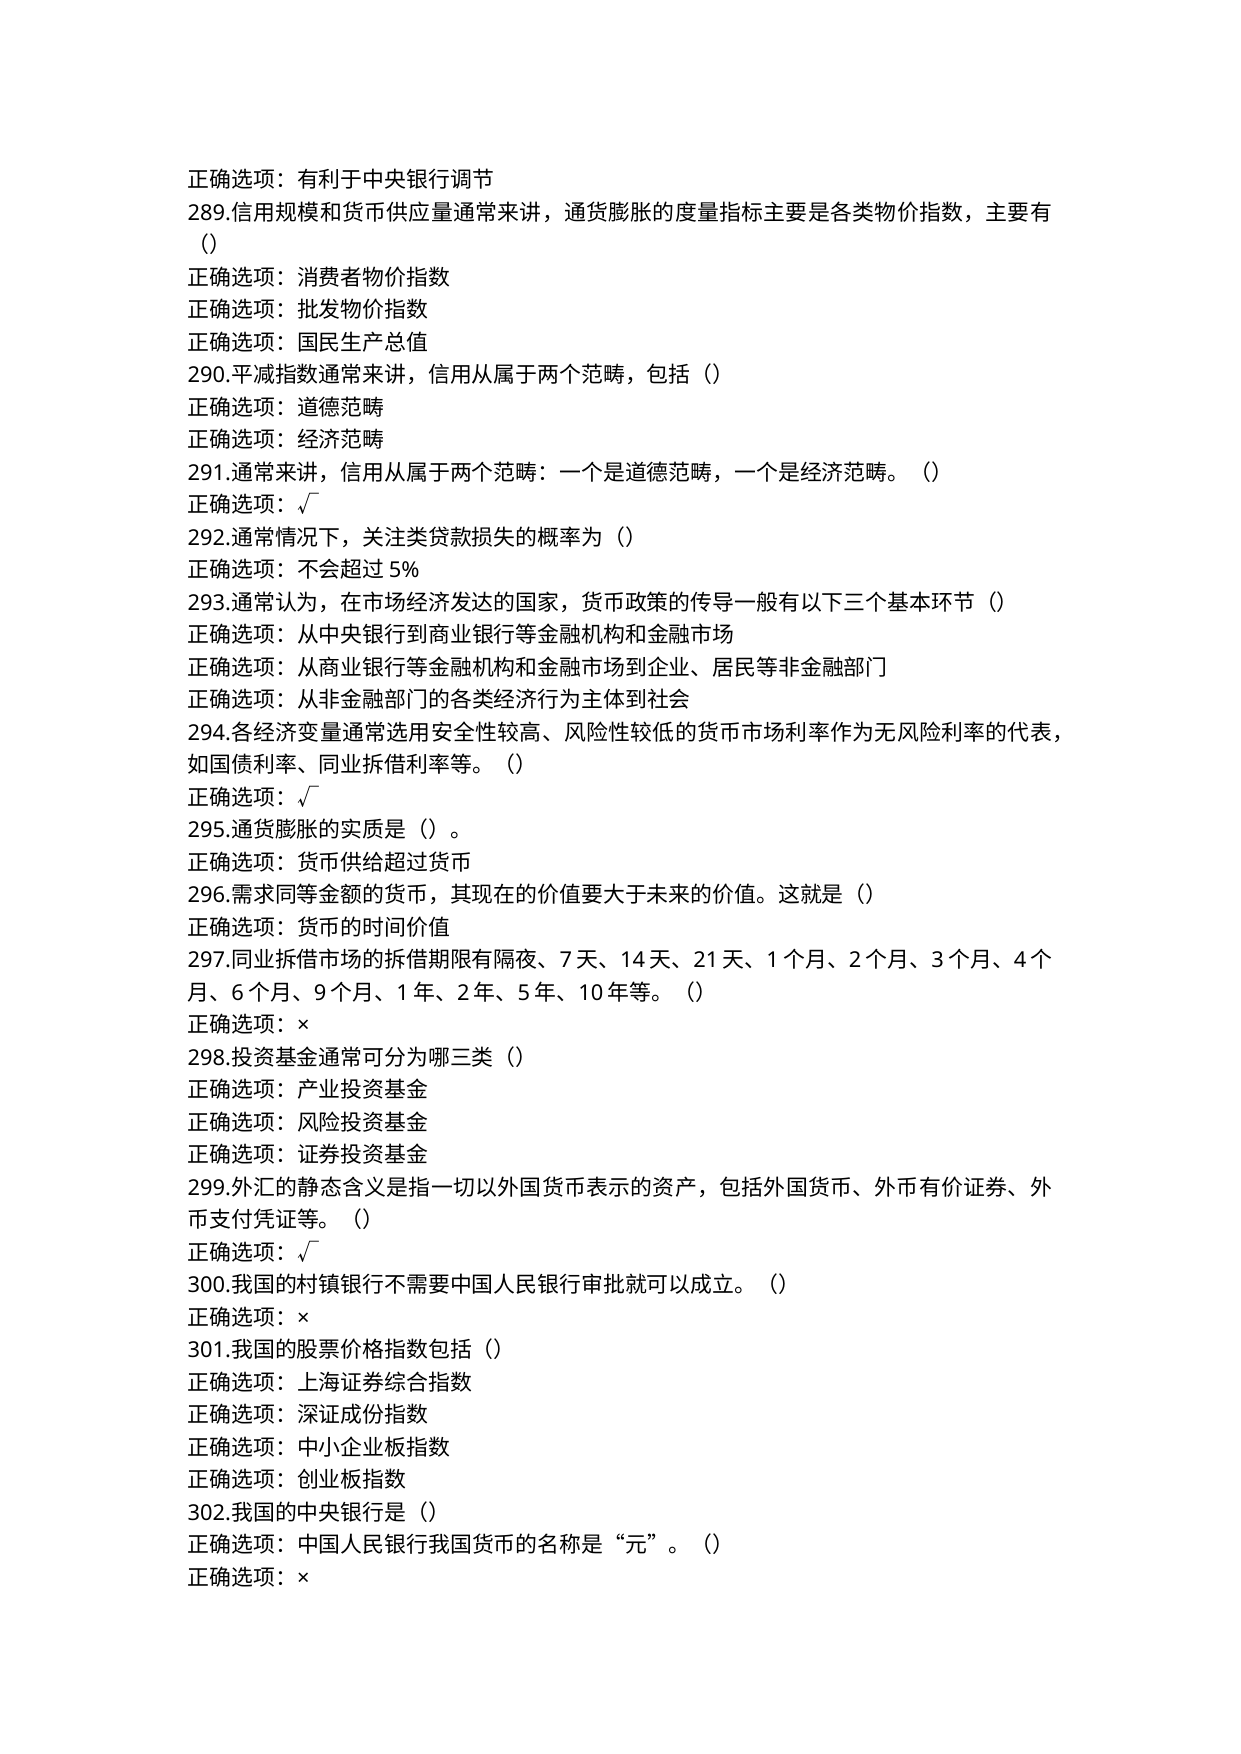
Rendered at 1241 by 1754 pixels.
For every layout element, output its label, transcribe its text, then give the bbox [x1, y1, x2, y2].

text 正确选项：上海证券综合指数 [187, 1364, 1053, 1397]
text 正确选项：从商业银行等金融机构和金融市场到企业、居民等非金融部门 [187, 649, 1053, 682]
text 299.外汇的静态含义是指一切以外国货币表示的资产，包括外国货币、外币有价证券、外币支付凭证等。（） [187, 1169, 1053, 1234]
text 302.我国的中央银行是（） [187, 1494, 1053, 1527]
text 正确选项：经济范畴 [187, 422, 1053, 454]
text 289.信用规模和货币供应量通常来讲，通货膨胀的度量指标主要是各类物价指数，主要有（） [187, 194, 1053, 259]
text 正确选项：道德范畴 [187, 389, 1053, 422]
text 301.我国的股票价格指数包括（） [187, 1332, 1053, 1364]
text 正确选项：证券投资基金 [187, 1137, 1053, 1169]
text 正确选项：中国人民银行我国货币的名称是“元”。（） [187, 1527, 1053, 1559]
text 正确选项：产业投资基金 [187, 1072, 1053, 1104]
text 正确选项：深证成份指数 [187, 1397, 1053, 1429]
text 290.平减指数通常来讲，信用从属于两个范畴，包括（） [187, 357, 1053, 389]
text 298.投资基金通常可分为哪三类（） [187, 1039, 1053, 1072]
text 正确选项：创业板指数 [187, 1462, 1053, 1494]
text 正确选项：不会超过5% [187, 552, 1053, 584]
text 297.同业拆借市场的拆借期限有隔夜、7天、14天、21天、1个月、2个月、3个月、4个月、6个月、9个月、1年、2年、5年、10年等。（） [187, 942, 1053, 1007]
text 正确选项：货币的时间价值 [187, 909, 1053, 942]
text 296.需求同等金额的货币，其现在的价值要大于未来的价值。这就是（） [187, 877, 1053, 909]
text 正确选项：√ [187, 779, 1053, 812]
text 正确选项：× [187, 1007, 1053, 1039]
text 291.通常来讲，信用从属于两个范畴：一个是道德范畴，一个是经济范畴。（） [187, 454, 1053, 487]
text 正确选项：× [187, 1559, 1053, 1592]
text 正确选项：消费者物价指数 [187, 259, 1053, 292]
text 正确选项：中小企业板指数 [187, 1429, 1053, 1462]
text 293.通常认为，在市场经济发达的国家，货币政策的传导一般有以下三个基本环节（） [187, 584, 1053, 617]
text 300.我国的村镇银行不需要中国人民银行审批就可以成立。（） [187, 1267, 1053, 1299]
text 295.通货膨胀的实质是（）。 [187, 812, 1053, 844]
text 正确选项：√ [187, 1234, 1053, 1267]
text 正确选项：× [187, 1299, 1053, 1332]
text 正确选项：从中央银行到商业银行等金融机构和金融市场 [187, 617, 1053, 649]
text 正确选项：货币供给超过货币 [187, 844, 1053, 877]
text 294.各经济变量通常选用安全性较高、风险性较低的货币市场利率作为无风险利率的代表，如国债利率、同业拆借利率等。（） [187, 714, 1053, 779]
text 正确选项：风险投资基金 [187, 1104, 1053, 1137]
text 292.通常情况下，关注类贷款损失的概率为（） [187, 519, 1053, 552]
text 正确选项：从非金融部门的各类经济行为主体到社会 [187, 682, 1053, 714]
text 正确选项：有利于中央银行调节 [187, 162, 1053, 194]
text 正确选项：国民生产总值 [187, 324, 1053, 357]
text 正确选项：批发物价指数 [187, 292, 1053, 324]
text 正确选项：√ [187, 487, 1053, 519]
